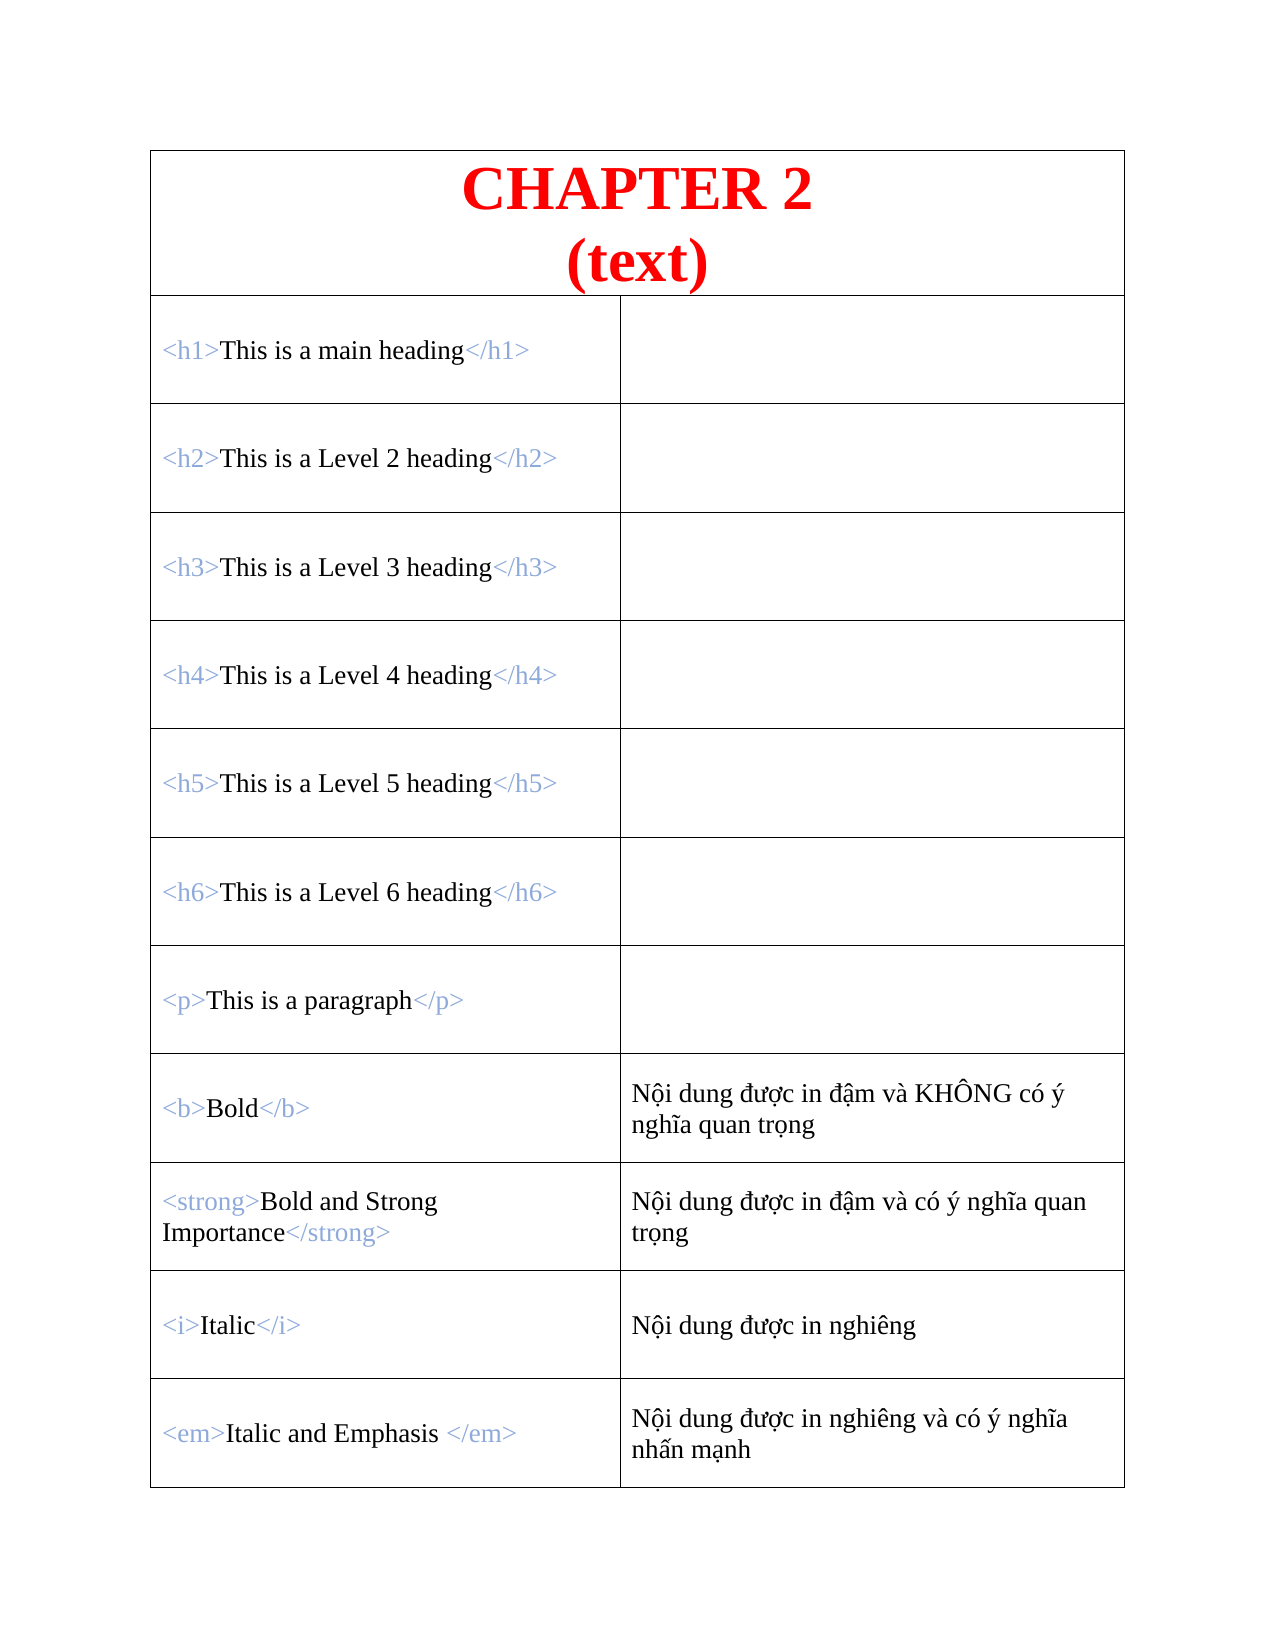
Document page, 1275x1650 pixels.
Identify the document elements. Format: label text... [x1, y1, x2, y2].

table_cell Nội dung được in đậm và có ý nghĩa quan trọng [621, 1163, 1124, 1270]
table_cell <p>This is a paragraph</p> [151, 946, 620, 1053]
table_header CHAPTER 2 (text) [151, 151, 1124, 295]
table_cell [621, 946, 1124, 1053]
table_cell <h5>This is a Level 5 heading</h5> [151, 729, 620, 837]
table_cell <strong>Bold and Strong Importance</strong> [151, 1163, 620, 1270]
table_cell <h3>This is a Level 3 heading</h3> [151, 513, 620, 620]
table_cell Nội dung được in đậm và KHÔNG có ý nghĩa quan trọng [621, 1054, 1124, 1162]
table_cell <em>Italic and Emphasis </em> [151, 1379, 620, 1487]
table_cell Nội dung được in nghiêng [621, 1271, 1124, 1378]
table_cell [621, 404, 1124, 512]
table_cell [621, 838, 1124, 945]
table_cell <h4>This is a Level 4 heading</h4> [151, 621, 620, 728]
table_cell [621, 729, 1124, 837]
table_cell Nội dung được in nghiêng và có ý nghĩa nhấn mạnh [621, 1379, 1124, 1487]
table_cell [621, 621, 1124, 728]
table_cell <h6>This is a Level 6 heading</h6> [151, 838, 620, 945]
table_cell <h1>This is a main heading</h1> [151, 296, 620, 403]
table_cell <h2>This is a Level 2 heading</h2> [151, 404, 620, 512]
table_cell <b>Bold</b> [151, 1054, 620, 1162]
table_cell [621, 296, 1124, 403]
table_cell [621, 513, 1124, 620]
table_cell <i>Italic</i> [151, 1271, 620, 1378]
